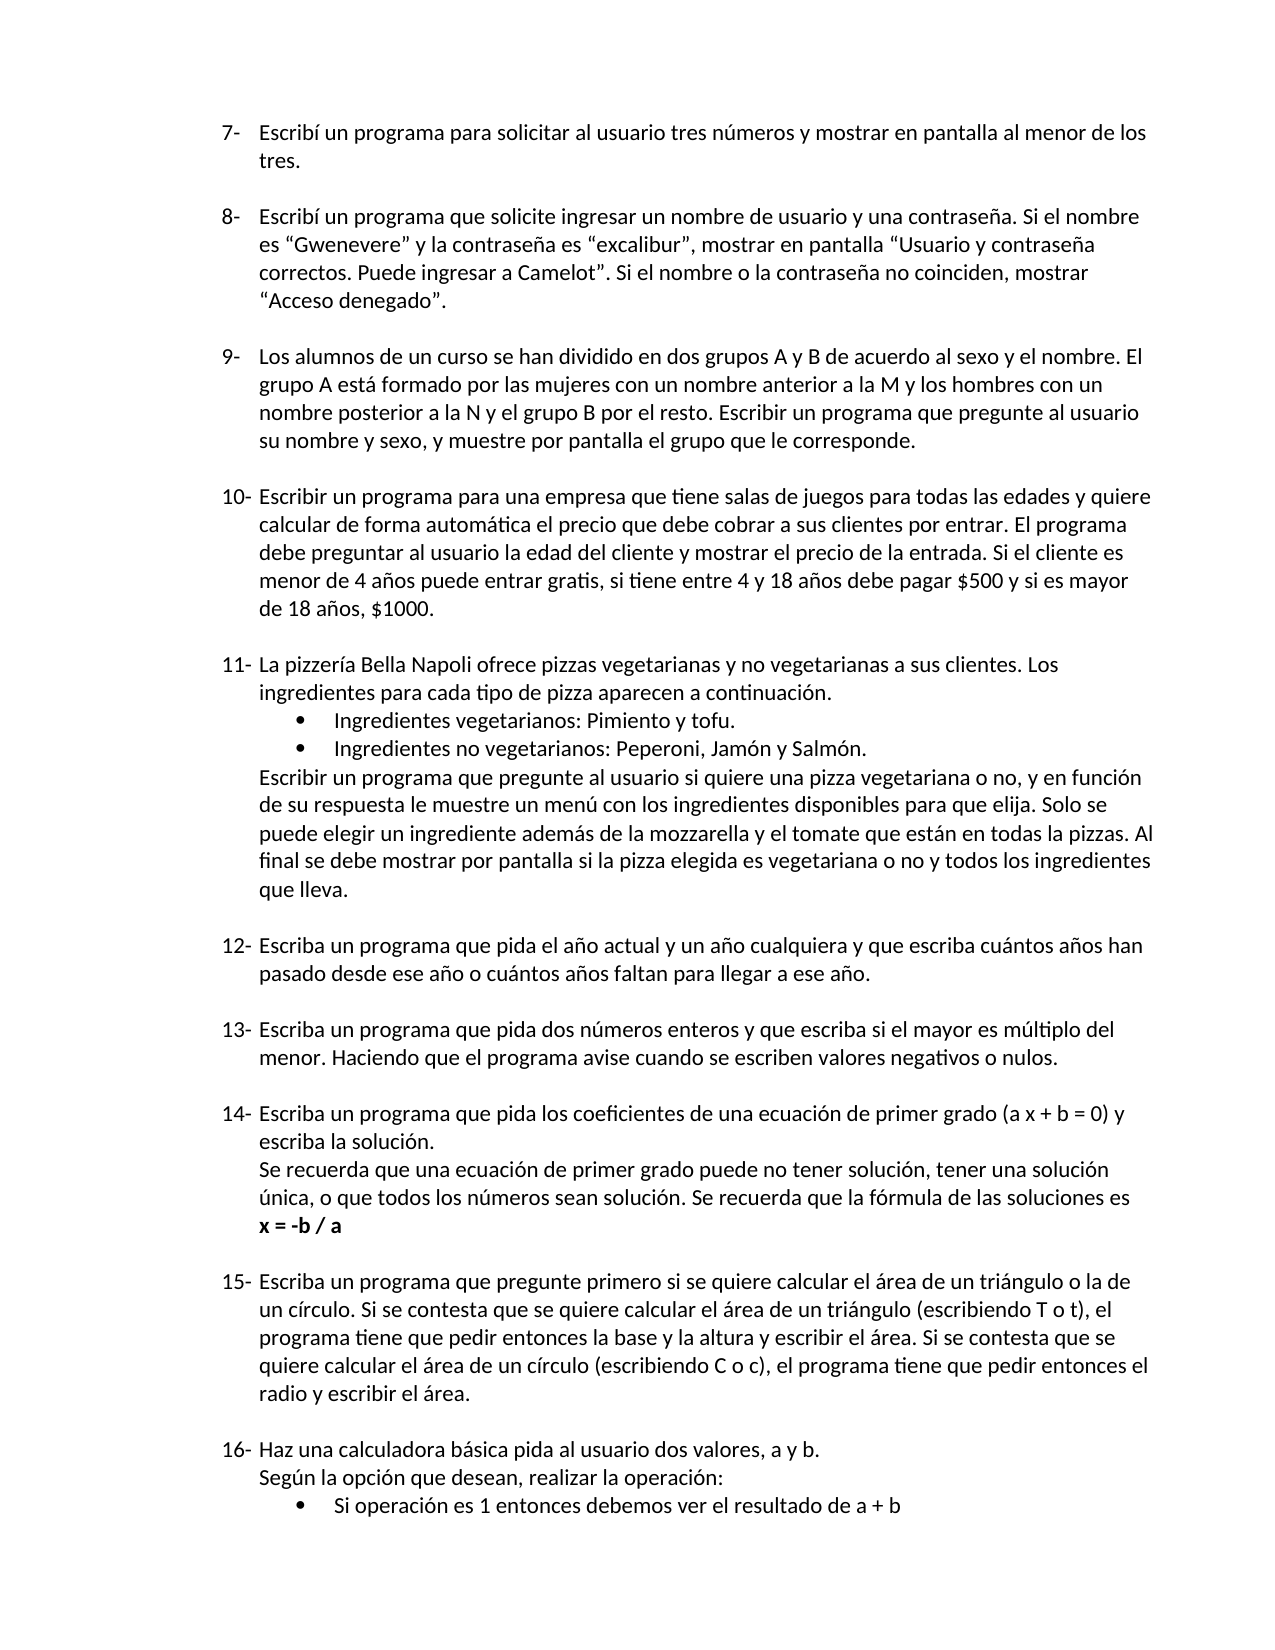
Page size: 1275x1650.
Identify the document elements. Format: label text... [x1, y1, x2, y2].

list Ingredientes no vegetarianos: Peperoni, Jamón y Salmón. [296, 734, 1157, 763]
list Escribí un programa para solicitar al usuario tres números y mostrar en pantalla al menor de los tres. [221, 118, 1157, 174]
list Escriba un programa que pida los coeficientes de una ecuación de primer grado (a x + b = 0) y escriba la solución. [221, 1099, 1157, 1155]
list Escriba un programa que pida dos números enteros y que escriba si el mayor es múltiplo del menor. Haciendo que el programa avise cuando se escriben valores negativos o nulos. [221, 1015, 1157, 1071]
list Escribir un programa que pregunte al usuario si quiere una pizza vegetariana o no, y en función de su respuesta le muestre un menú con los ingredientes disponibles para que elija. Solo se puede elegir un ingrediente además de la mozzarella y el tomate que están en todas la pizzas. Al final se debe mostrar por pantalla si la pizza elegida es vegetariana o no y todos los ingredientes que lleva. [259, 763, 1157, 903]
list Según la opción que desean, realizar la operación: [259, 1463, 1157, 1491]
list Haz una calculadora básica pida al usuario dos valores, a y b. [221, 1435, 1157, 1463]
list Si operación es 1 entonces debemos ver el resultado de a + b [296, 1491, 1157, 1519]
list Los alumnos de un curso se han dividido en dos grupos A y B de acuerdo al sexo y el nombre. El grupo A está formado por las mujeres con un nombre anterior a la M y los hombres con un nombre posterior a la N y el grupo B por el resto. Escribir un programa que pregunte al usuario su nombre y sexo, y muestre por pantalla el grupo que le corresponde. [221, 342, 1157, 454]
list Ingredientes vegetarianos: Pimiento y tofu. [296, 707, 1157, 734]
list Escribí un programa que solicite ingresar un nombre de usuario y una contraseña. Si el nombre es “Gwenevere” y la contraseña es “excalibur”, mostrar en pantalla “Usuario y contraseña correctos. Puede ingresar a Camelot”. Si el nombre o la contraseña no coinciden, mostrar “Acceso denegado”. [221, 202, 1157, 314]
list x = -b / a [259, 1211, 1157, 1239]
list Escriba un programa que pida el año actual y un año cualquiera y que escriba cuántos años han pasado desde ese año o cuántos años faltan para llegar a ese año. [221, 931, 1157, 987]
list Escriba un programa que pregunte primero si se quiere calcular el área de un triángulo o la de un círculo. Si se contesta que se quiere calcular el área de un triángulo (escribiendo T o t), el programa tiene que pedir entonces la base y la altura y escribir el área. Si se contesta que se quiere calcular el área de un círculo (escribiendo C o c), el programa tiene que pedir entonces el radio y escribir el área. [221, 1267, 1157, 1407]
list La pizzería Bella Napoli ofrece pizzas vegetarianas y no vegetarianas a sus clientes. Los ingredientes para cada tipo de pizza aparecen a continuación. [221, 651, 1157, 707]
list Se recuerda que una ecuación de primer grado puede no tener solución, tener una solución única, o que todos los números sean solución. Se recuerda que la fórmula de las soluciones es [259, 1155, 1157, 1211]
list Escribir un programa para una empresa que tiene salas de juegos para todas las edades y quiere calcular de forma automática el precio que debe cobrar a sus clientes por entrar. El programa debe preguntar al usuario la edad del cliente y mostrar el precio de la entrada. Si el cliente es menor de 4 años puede entrar gratis, si tiene entre 4 y 18 años debe pagar $500 y si es mayor de 18 años, $1000. [221, 482, 1157, 622]
